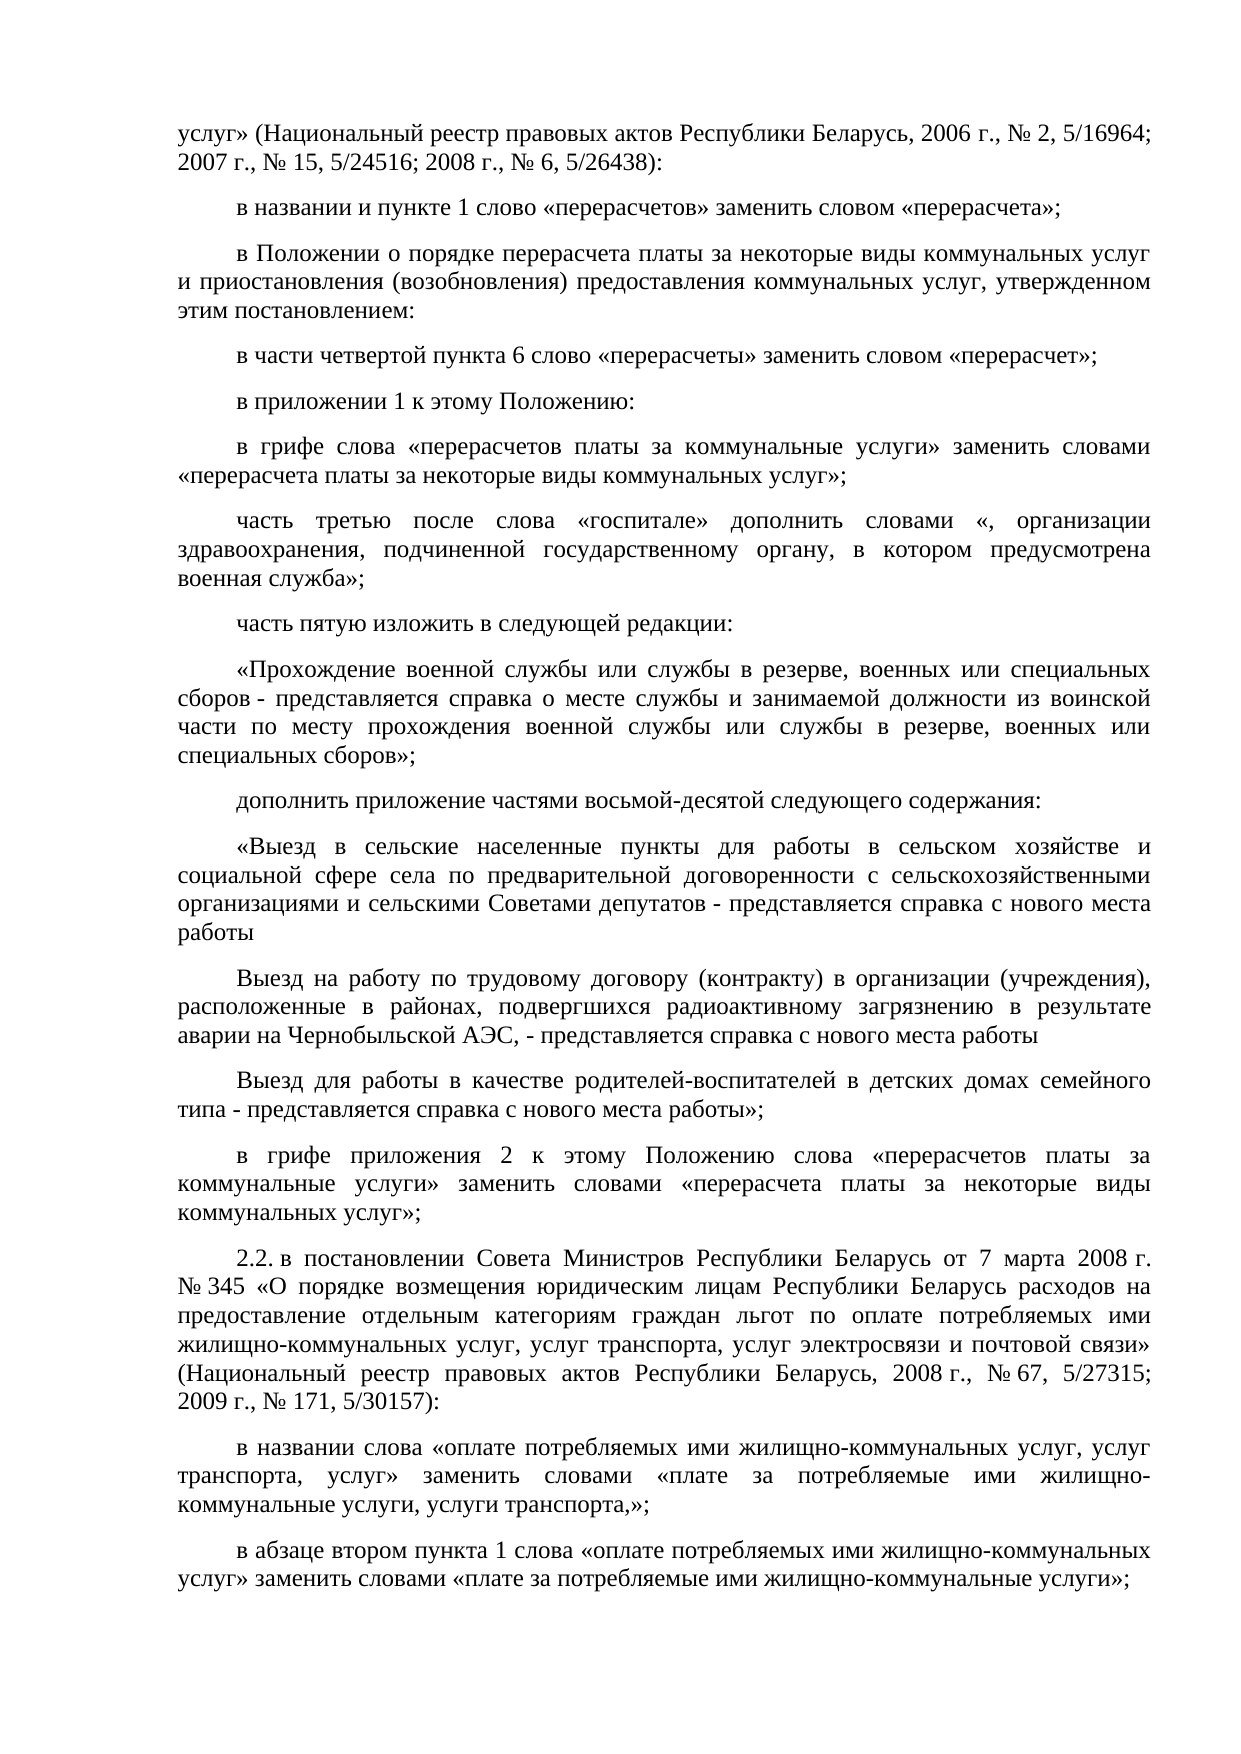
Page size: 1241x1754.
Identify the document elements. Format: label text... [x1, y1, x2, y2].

text в Положении о порядке перерасчета платы за некоторые виды коммунальных услуг и приостановления (возобновления) предоставления коммунальных услуг, утвержденном этим постановлением: [177, 238, 1152, 324]
text 2.2. в постановлении Совета Министров Республики Беларусь от 7 марта 2008 г. № 345 «О порядке возмещения юридическим лицам Республики Беларусь расходов на предоставление отдельным категориям граждан льгот по оплате потребляемых ими жилищно-коммунальных услуг, услуг транспорта, услуг электросвязи и почтовой связи» (Национальный реестр правовых актов Республики Беларусь, 2008 г., № 67, 5/27315; 2009 г., № 171, 5/30157): [177, 1243, 1152, 1415]
text «Выезд в сельские населенные пункты для работы в сельском хозяйстве и социальной сфере села по предварительной договоренности с сельскохозяйственными организациями и сельскими Советами депутатов - представляется справка с нового места работы [177, 831, 1152, 946]
text в части четвертой пункта 6 слово «перерасчеты» заменить словом «перерасчет»; [177, 341, 1152, 369]
text часть пятую изложить в следующей редакции: [177, 608, 1152, 637]
text в грифе приложения 2 к этому Положению слова «перерасчетов платы за коммунальные услуги» заменить словами «перерасчета платы за некоторые виды коммунальных услуг»; [177, 1140, 1152, 1226]
text дополнить приложение частями восьмой-десятой следующего содержания: [177, 786, 1152, 814]
text часть третью после слова «госпитале» дополнить словами «, организации здравоохранения, подчиненной государственному органу, в котором предусмотрена военная служба»; [177, 506, 1152, 592]
text в приложении 1 к этому Положению: [177, 386, 1152, 415]
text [177, 118, 1152, 176]
text в грифе слова «перерасчетов платы за коммунальные услуги» заменить словами «перерасчета платы за некоторые виды коммунальных услуг»; [177, 431, 1152, 489]
text в названии и пункте 1 слово «перерасчетов» заменить словом «перерасчета»; [177, 192, 1152, 221]
text «Прохождение военной службы или службы в резерве, военных или специальных сборов - представляется справка о месте службы и занимаемой должности из воинской части по месту прохождения военной службы или службы в резерве, военных или специальных сборов»; [177, 654, 1152, 769]
text в абзаце втором пункта 1 слова «оплате потребляемых ими жилищно-коммунальных услуг» заменить словами «плате за потребляемые ими жилищно-коммунальные услуги»; [177, 1535, 1152, 1592]
text в названии слова «оплате потребляемых ими жилищно-коммунальных услуг, услуг транспорта, услуг» заменить словами «плате за потребляемые ими жилищно-коммунальные услуги, услуги транспорта,»; [177, 1432, 1152, 1518]
text Выезд на работу по трудовому договору (контракту) в организации (учреждения), расположенные в районах, подвергшихся радиоактивному загрязнению в результате аварии на Чернобыльской АЭС, - представляется справка с нового места работы [177, 963, 1152, 1049]
text Выезд для работы в качестве родителей-воспитателей в детских домах семейного типа - представляется справка с нового места работы»; [177, 1066, 1152, 1123]
